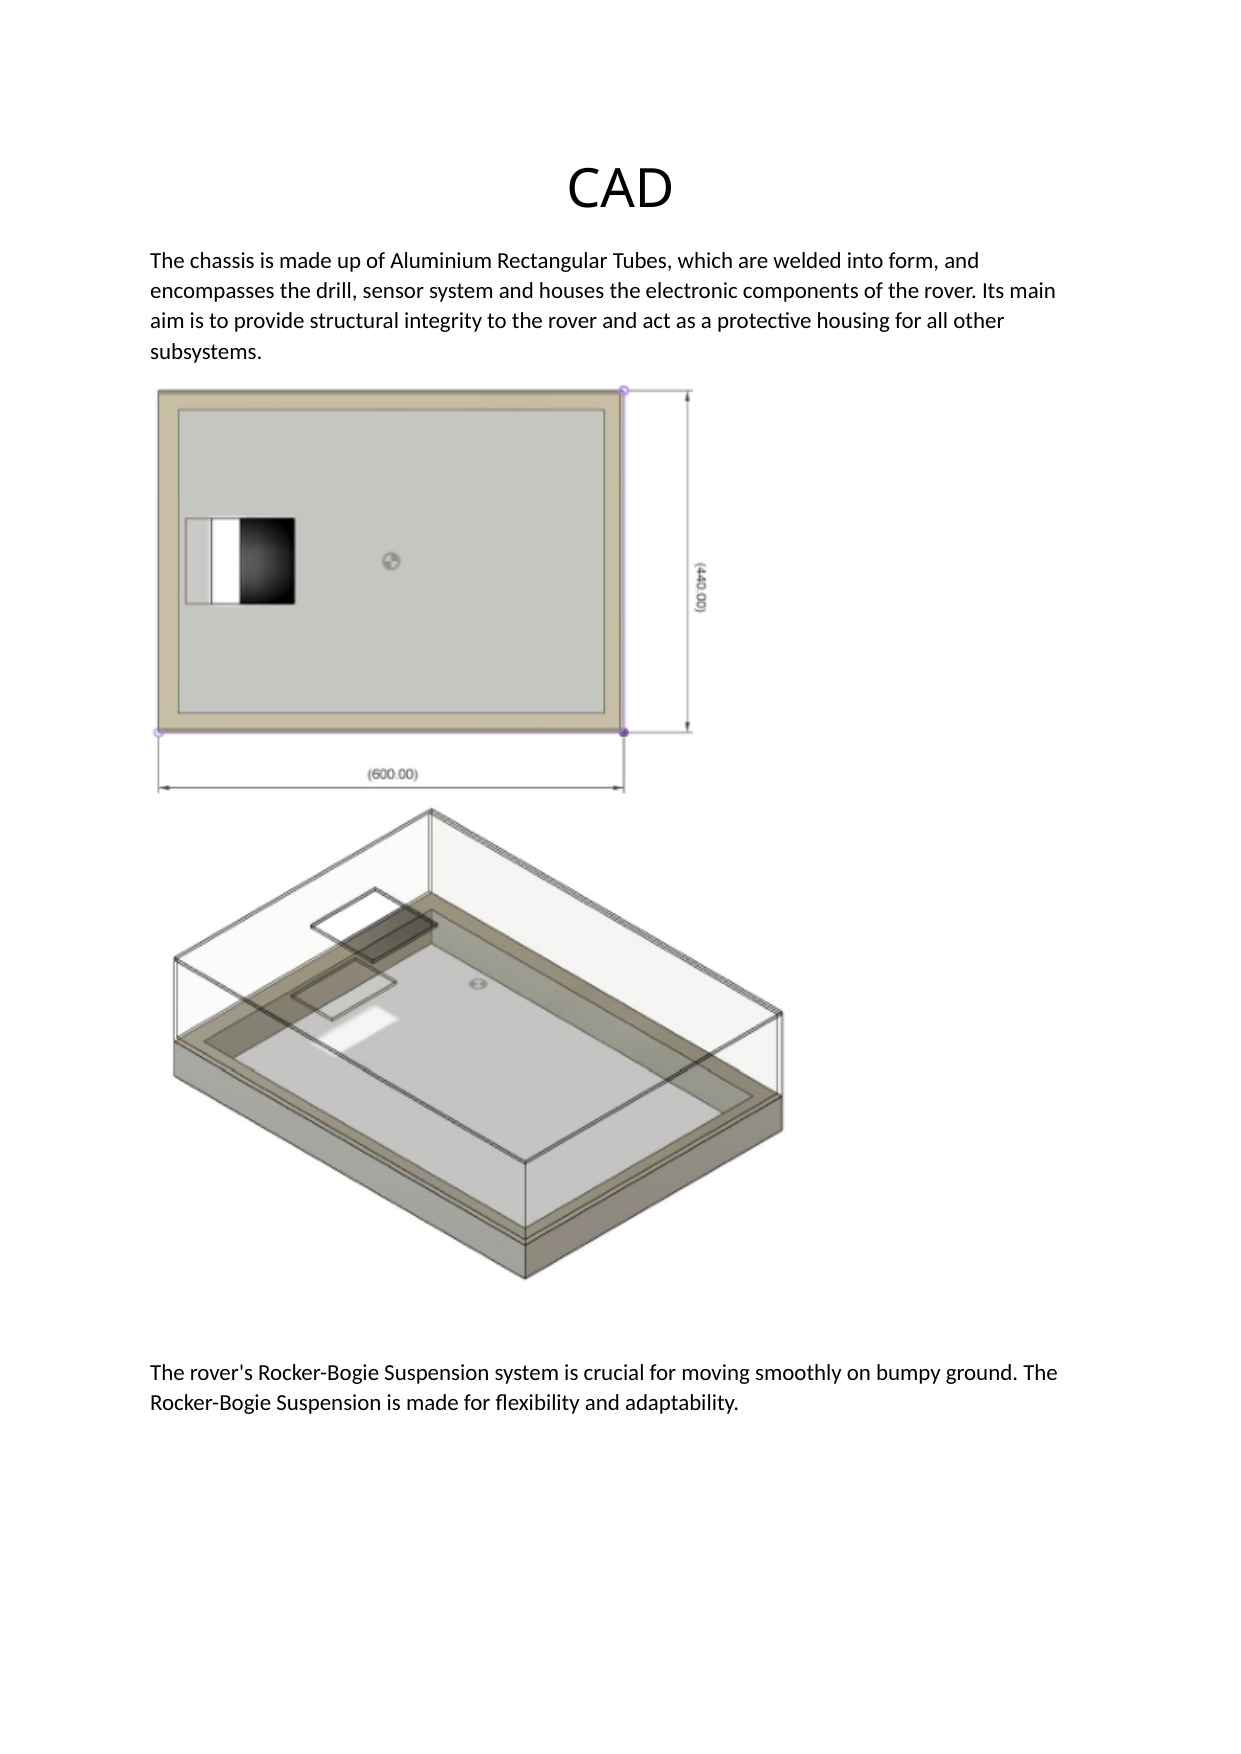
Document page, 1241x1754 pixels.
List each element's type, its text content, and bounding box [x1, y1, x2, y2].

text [150, 1358, 1090, 1416]
text CAD [150, 150, 1090, 224]
picture [150, 797, 808, 1293]
picture [150, 383, 707, 795]
text The chassis is made up of Aluminium Rectangular Tubes, which are welded into form, and encompasses the drill, sensor system and houses the electronic components of the rover. Its main aim is to provide structural integrity to the rover and act as a protective housing for all other subsystems. [150, 246, 1090, 365]
